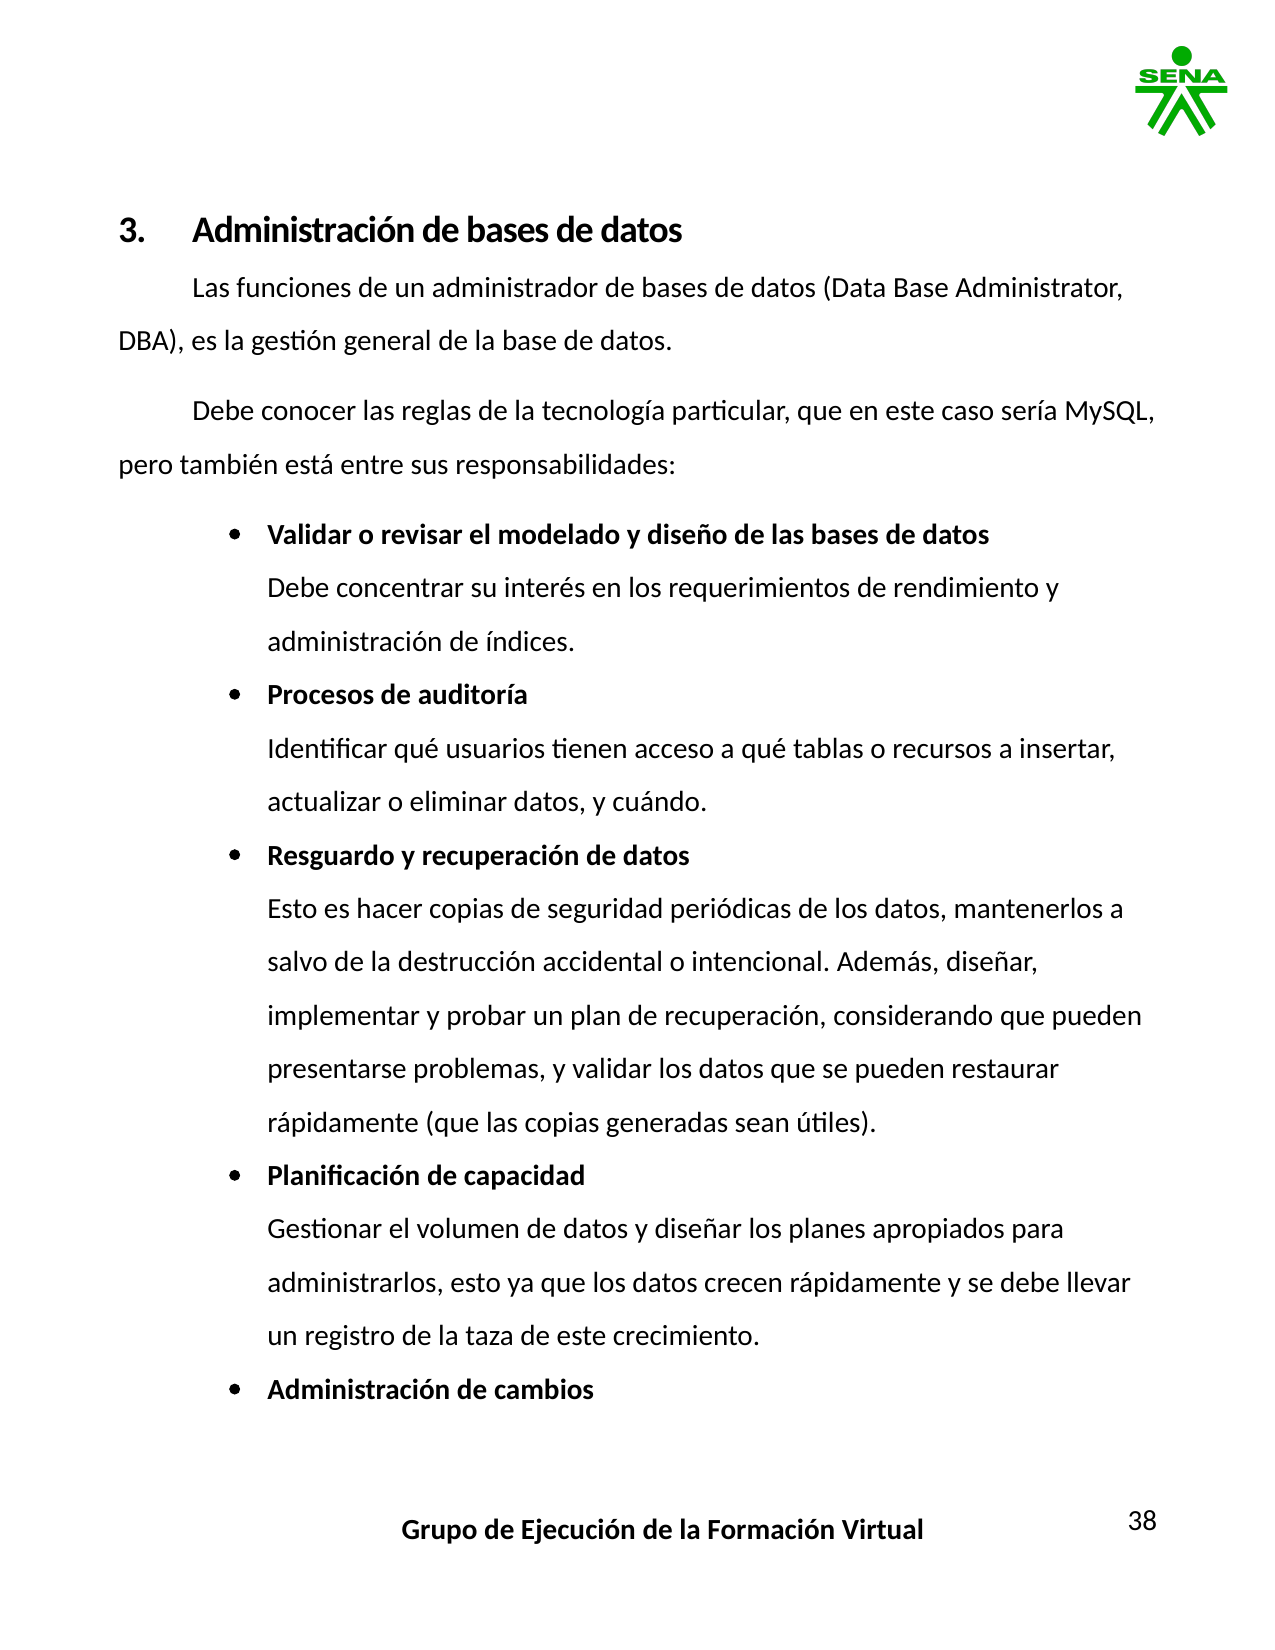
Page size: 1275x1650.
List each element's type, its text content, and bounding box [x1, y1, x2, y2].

text Las funciones de un administrador de bases de datos (Data Base Administrator, DBA), es la gestión general de la base de datos. [118, 269, 1157, 358]
list Gestionar el volumen de datos y diseñar los planes apropiados para administrarlos, esto ya que los datos crecen rápidamente y se debe llevar un registro de la taza de este crecimiento. [267, 1211, 1157, 1353]
list Resguardo y recuperación de datos [229, 837, 1157, 872]
subtitle Administración de bases de datos [118, 206, 1157, 252]
list Identificar qué usuarios tienen acceso a qué tablas o recursos a insertar, actualizar o eliminar datos, y cuándo. [267, 730, 1157, 819]
list Debe concentrar su interés en los requerimientos de rendimiento y administración de índices. [267, 569, 1157, 658]
list Procesos de auditoría [229, 676, 1157, 712]
list Administración de cambios [229, 1371, 1157, 1407]
picture [1135, 46, 1228, 136]
list Planificación de capacidad [229, 1157, 1157, 1193]
list Validar o revisar el modelado y diseño de las bases de datos [229, 516, 1157, 552]
text Debe conocer las reglas de la tecnología particular, que en este caso sería MySQL, pero también está entre sus responsabilidades: [118, 392, 1157, 481]
list Esto es hacer copias de seguridad periódicas de los datos, mantenerlos a salvo de la destrucción accidental o intencional. Además, diseñar, implementar y probar un plan de recuperación, considerando que pueden presentarse problemas, y validar los datos que se pueden restaurar rápidamente (que las copias generadas sean útiles). [267, 890, 1157, 1139]
